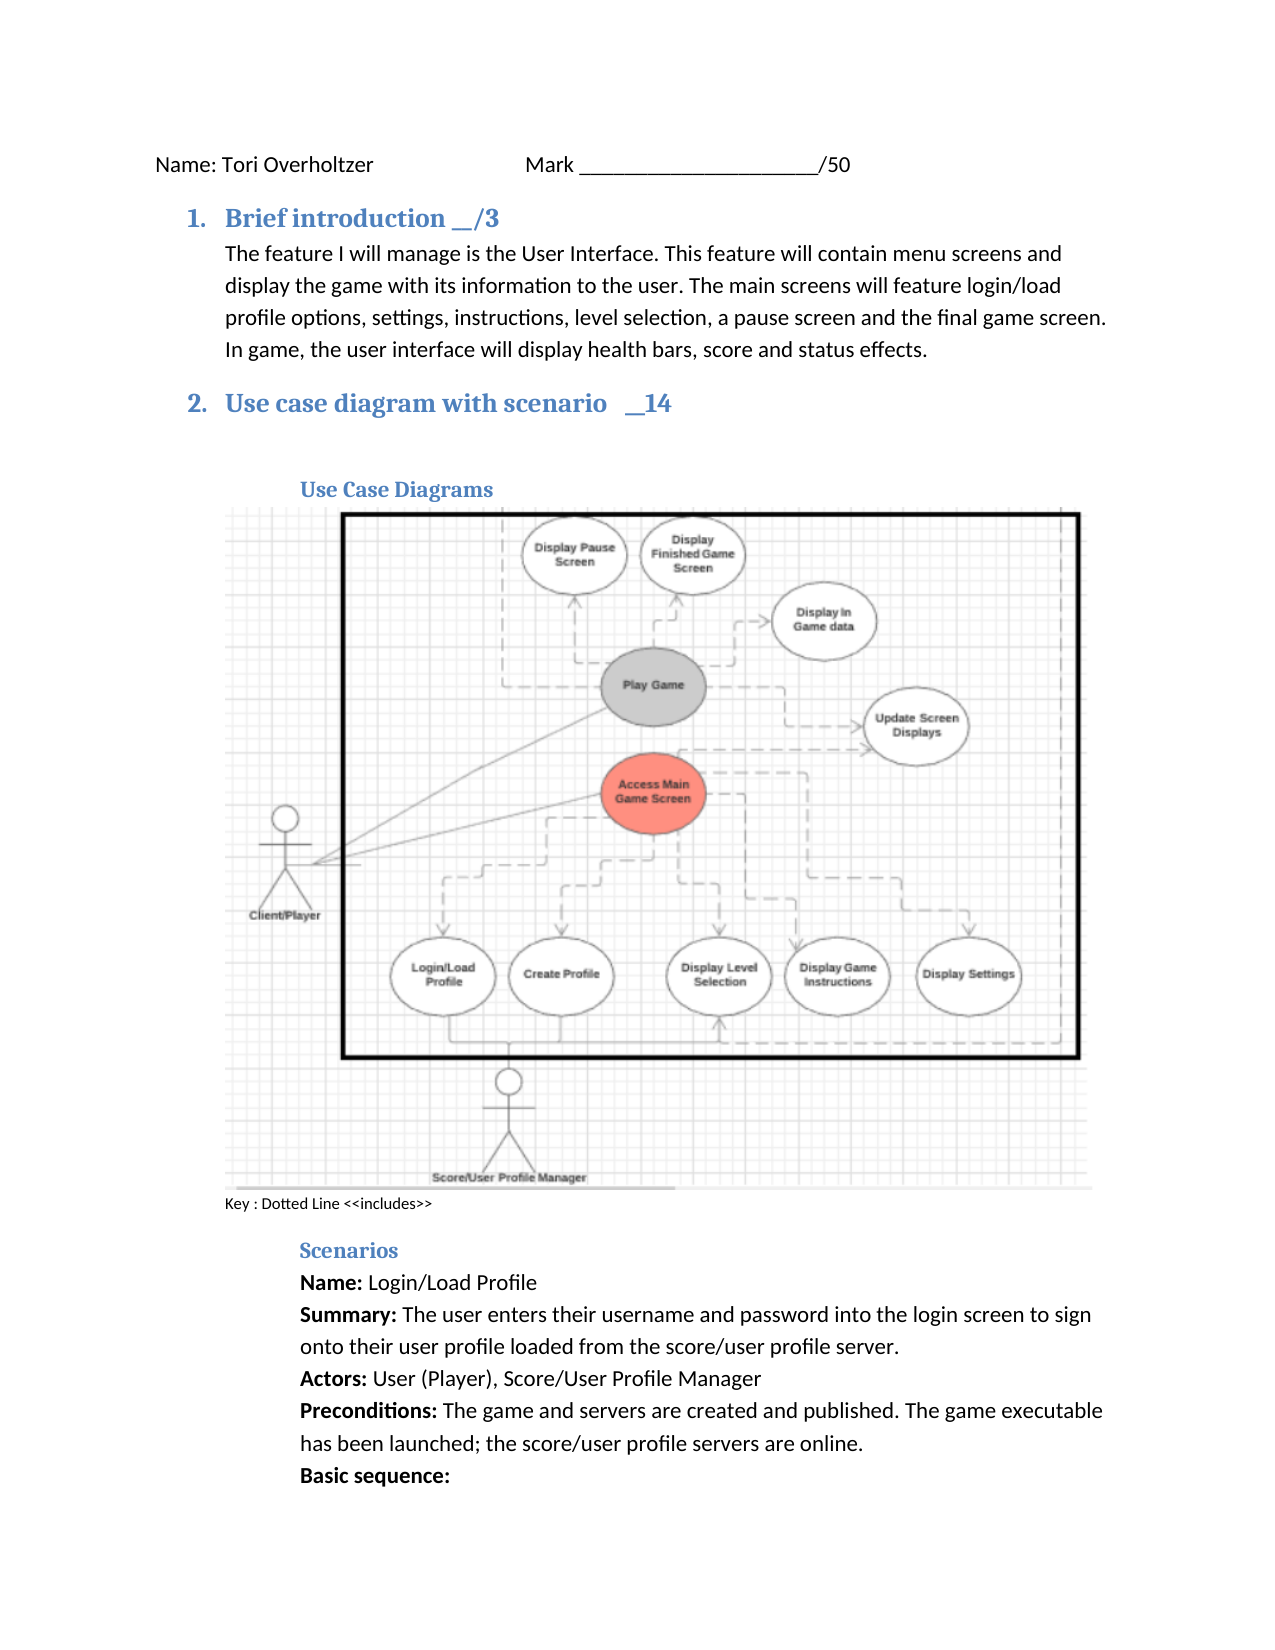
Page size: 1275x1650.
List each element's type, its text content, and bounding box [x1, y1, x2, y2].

text Preconditions: The game and servers are created and published. The game executable has been launched; the score/user profile servers are online. [300, 1397, 1125, 1457]
subtitle Brief introduction __/3 [187, 203, 1125, 234]
text Key : Dotted Line <<includes>> [225, 1193, 1125, 1214]
text Name: Login/Load Profile [300, 1268, 1125, 1296]
subtitle Scenarios [300, 1238, 1125, 1264]
text The feature I will manage is the User Interface. This feature will contain menu screens and display the game with its information to the user. The main screens will feature login/load profile options, settings, instructions, level selection, a pause screen and the final game screen. In game, the user interface will display health bars, score and status effects. [225, 239, 1125, 363]
subtitle Use case diagram with scenario __14 [187, 388, 1125, 419]
text Actors: User (Player), Score/User Profile Manager [300, 1364, 1125, 1392]
text Name: Tori Overholtzer Mark _____________________/50 [150, 150, 1125, 178]
text Summary: The user enters their username and password into the login screen to sign onto their user profile loaded from the score/user profile server. [300, 1300, 1125, 1360]
text Basic sequence: [300, 1461, 1125, 1489]
subtitle Use Case Diagrams [300, 477, 1125, 503]
picture [225, 507, 1093, 1190]
